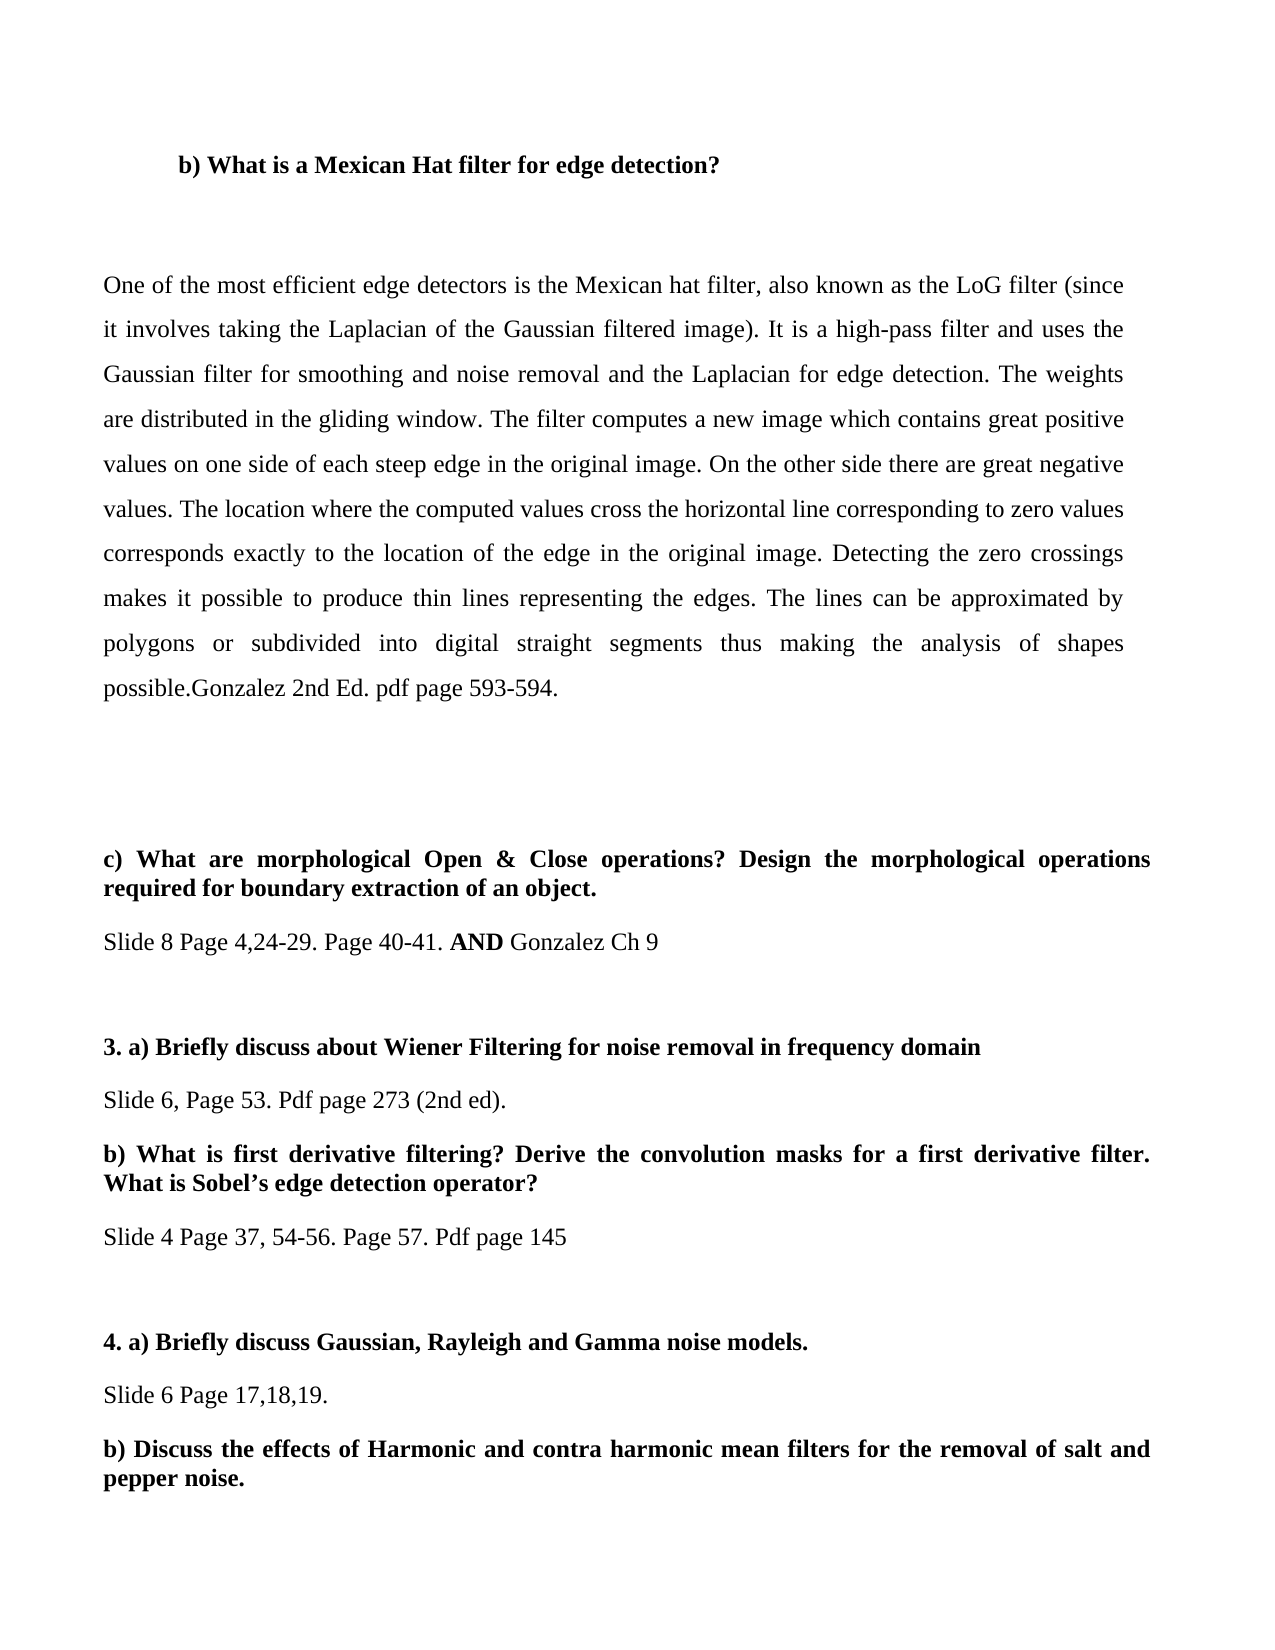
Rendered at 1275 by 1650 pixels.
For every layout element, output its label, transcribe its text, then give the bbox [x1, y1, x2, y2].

text Slide 8 Page 4,24-29. Page 40-41. AND Gonzalez Ch 9 [103, 927, 1152, 955]
text Slide 6, Page 53. Pdf page 273 (2nd ed). [103, 1085, 1152, 1114]
text One of the most efficient edge detectors is the Mexican hat filter, also known as the LoG filter (since it involves taking the Laplacian of the Gaussian filtered image). It is a high-pass filter and uses the Gaussian filter for smoothing and noise removal and the Laplacian for edge detection. The weights are distributed in the gliding window. The filter computes a new image which contains great positive values on one side of each steep edge in the original image. On the other side there are great negative values. The location where the computed values cross the horizontal line corresponding to zero values corresponds exactly to the location of the edge in the original image. Detecting the zero crossings makes it possible to produce thin lines representing the edges. The lines can be approximated by polygons or subdivided into digital straight segments thus making the analysis of shapes possible.Gonzalez 2nd Ed. pdf page 593-594. [103, 270, 1125, 702]
text b) Discuss the effects of Harmonic and contra harmonic mean filters for the removal of salt and pepper noise. [103, 1434, 1152, 1492]
text c) What are morphological Open & Close operations? Design the morphological operations required for boundary extraction of an object. [103, 844, 1152, 902]
text b) What is first derivative filtering? Derive the convolution masks for a first derivative filter. What is Sobel’s edge detection operator? [103, 1139, 1152, 1197]
text b) What is a Mexican Hat filter for edge detection? [178, 150, 1125, 179]
text 3. a) Briefly discuss about Wiener Filtering for noise removal in frequency domain [103, 1032, 1152, 1060]
text Slide 4 Page 37, 54-56. Page 57. Pdf page 145 [103, 1222, 1152, 1250]
text Slide 6 Page 17,18,19. [103, 1381, 1152, 1409]
text 4. a) Briefly discuss Gaussian, Rayleigh and Gamma noise models. [103, 1327, 1152, 1356]
